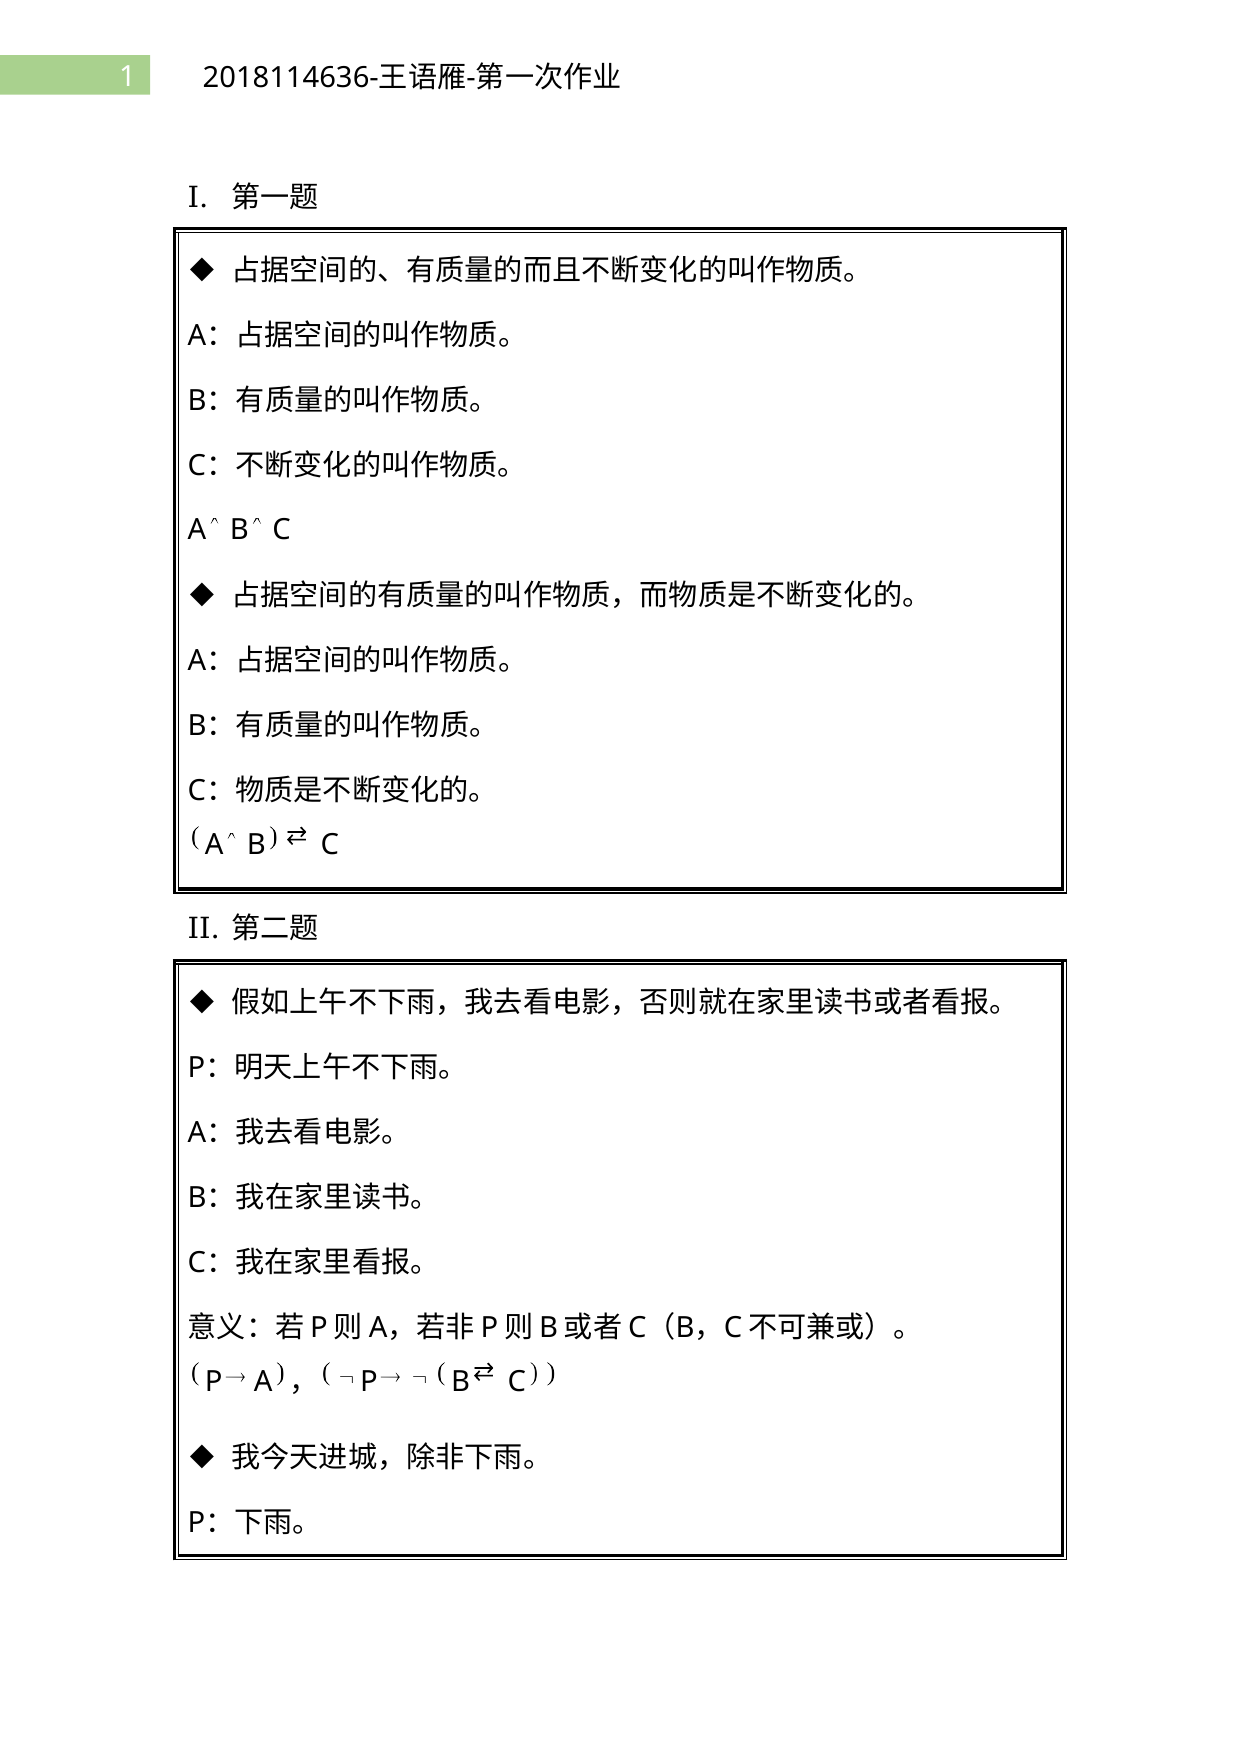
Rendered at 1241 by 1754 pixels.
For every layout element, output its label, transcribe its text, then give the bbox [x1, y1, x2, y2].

text A：占据空间的叫作物质。 [187, 300, 1053, 365]
text A：我去看电影。 [187, 1097, 1053, 1162]
text A：占据空间的叫作物质。 [187, 625, 1053, 690]
list 第二题 [187, 894, 1053, 959]
text C：不断变化的叫作物质。 [187, 430, 1053, 495]
text ABC [187, 495, 1053, 560]
text B：有质量的叫作物质。 [187, 365, 1053, 430]
text B：有质量的叫作物质。 [187, 690, 1053, 755]
text C：物质是不断变化的。 [187, 755, 1053, 812]
list 占据空间的有质量的叫作物质，而物质是不断变化的。 [187, 560, 1053, 625]
text B：我在家里读书。 [187, 1162, 1053, 1227]
text PA，PBC [187, 1357, 1053, 1422]
text P：明天上午不下雨。 [187, 1032, 1053, 1097]
text 意义：若P则A，若非P则B或者C（B，C不可兼或）。 [187, 1292, 1053, 1357]
list 第一题 [187, 162, 1053, 227]
text P：下雨。 [179, 1479, 1061, 1554]
text C：我在家里看报。 [187, 1227, 1053, 1292]
text ABC [179, 812, 1061, 887]
list 占据空间的、有质量的而且不断变化的叫作物质。 [179, 233, 1061, 300]
list 假如上午不下雨，我去看电影，否则就在家里读书或者看报。 [179, 965, 1061, 1032]
list 我今天进城，除非下雨。 [187, 1422, 1053, 1479]
